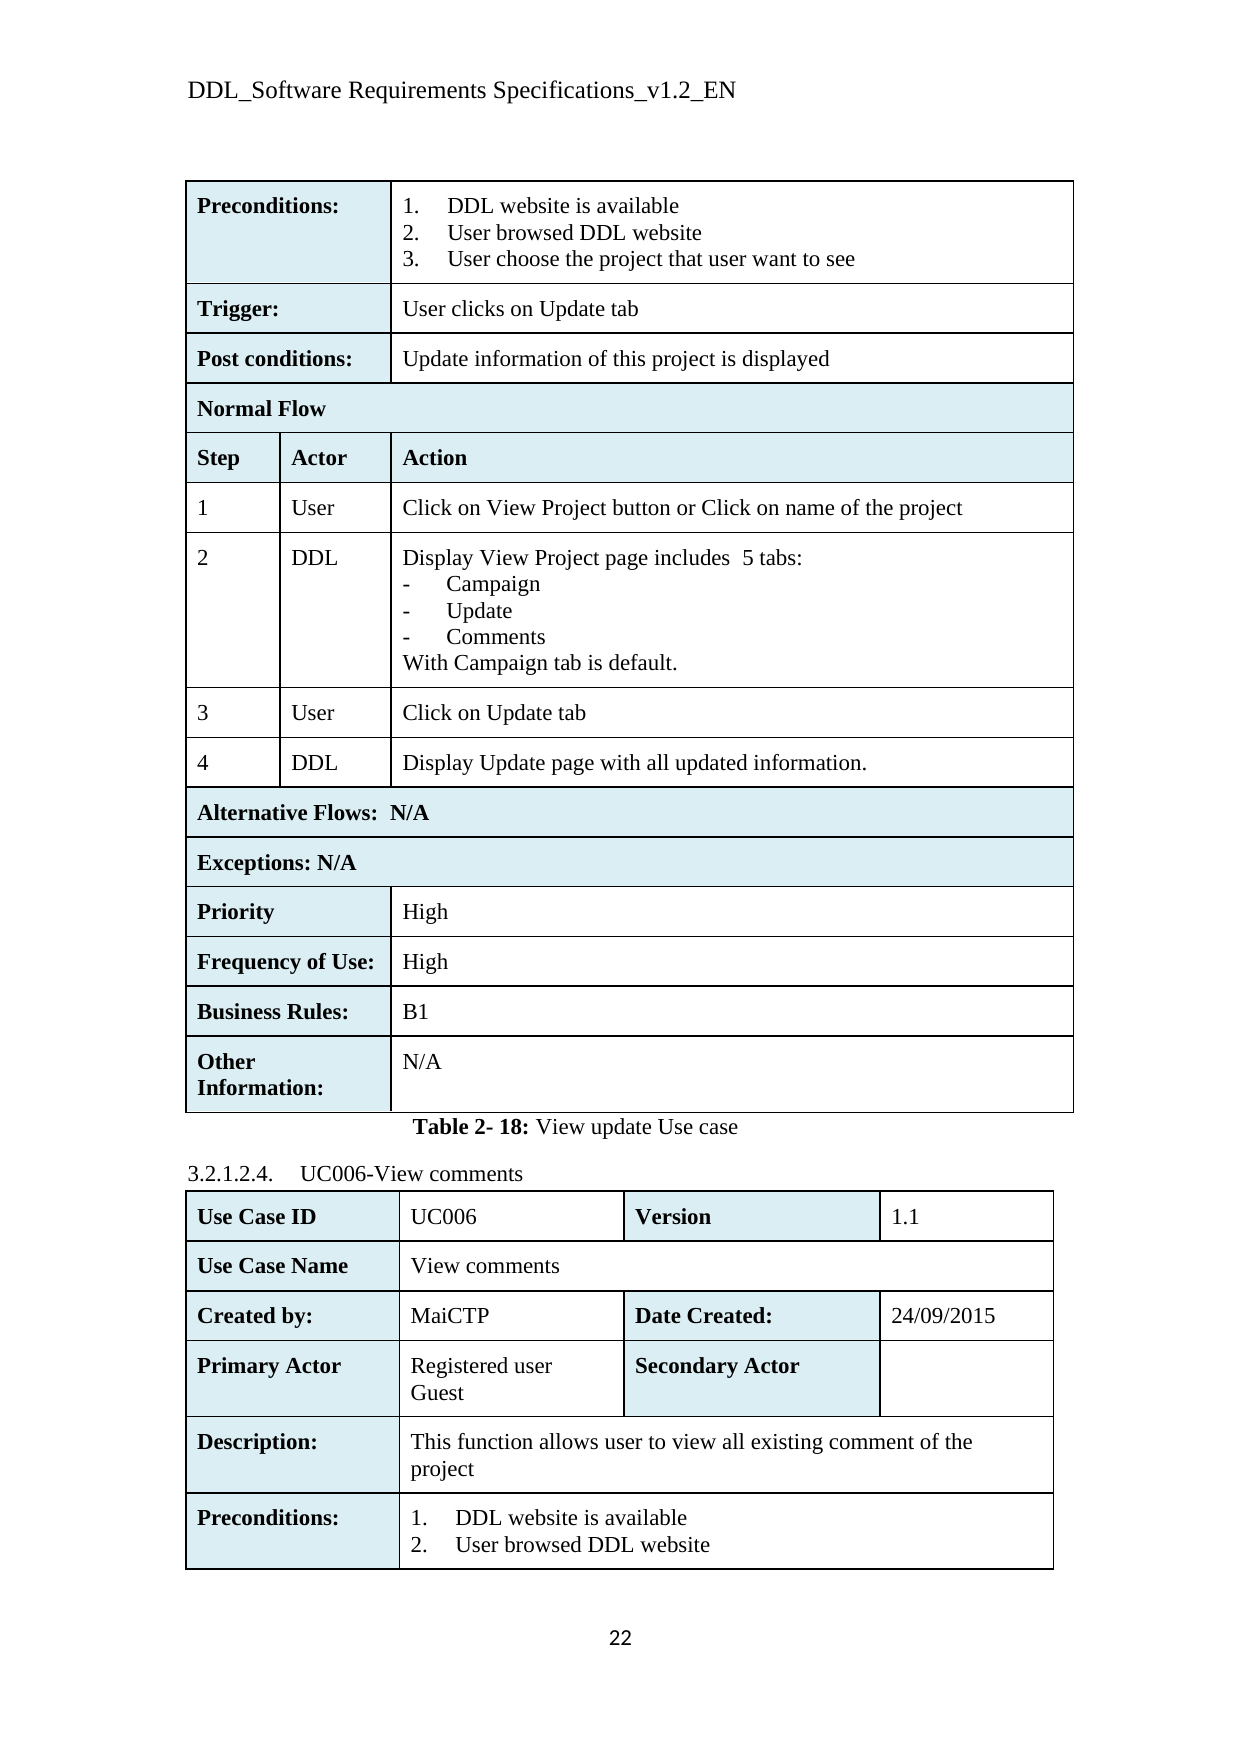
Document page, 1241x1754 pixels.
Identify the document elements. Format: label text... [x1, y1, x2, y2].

table_cell Business Rules: [187, 987, 390, 1035]
table_cell High [392, 937, 1073, 985]
table_cell 1. DDL website is available 2. User browsed DDL website 3. User choose the project that user want to see [392, 182, 1073, 282]
table_cell User clicks on Update tab [392, 284, 1073, 332]
table_cell Update information of this project is displayed [392, 334, 1073, 382]
table_cell Preconditions: [187, 1494, 399, 1568]
table_cell User [281, 688, 390, 736]
table_cell 1 [187, 483, 279, 531]
table_cell B1 [392, 987, 1073, 1035]
table_cell Created by: [187, 1292, 399, 1340]
table_cell [881, 1341, 1053, 1416]
table_cell Alternative Flows: N/A [187, 788, 1073, 836]
table_cell Click on View Project button or Click on name of the project [392, 483, 1073, 531]
table_cell 3 [187, 688, 279, 736]
table_cell Trigger: [187, 284, 390, 332]
table_cell MaiCTP [400, 1292, 623, 1340]
table_cell Description: [187, 1417, 399, 1492]
table_cell N/A [392, 1037, 1073, 1111]
table_header UC006 [400, 1192, 623, 1240]
table_cell Exceptions: N/A [187, 838, 1073, 886]
table_cell High [392, 887, 1073, 936]
table_cell Action [392, 433, 1073, 482]
subtitle UC006-View comments [187, 1160, 1053, 1186]
table_cell DDL [281, 738, 390, 786]
table_cell Display View Project page includes 5 tabs: - Campaign - Update - Comments With Campaign tab is default. [392, 533, 1073, 687]
table_cell Frequency of Use: [187, 937, 390, 985]
table_header 1.1 [881, 1192, 1053, 1240]
table_cell Registered user Guest [400, 1341, 623, 1416]
table_cell Secondary Actor [625, 1341, 879, 1416]
table_cell Use Case Name [187, 1242, 399, 1290]
table_cell Actor [281, 433, 390, 482]
table_cell This function allows user to view all existing comment of the project [400, 1417, 1053, 1492]
table_cell Post conditions: [187, 334, 390, 382]
table_cell Date Created: [625, 1292, 879, 1340]
table_cell Priority [187, 887, 390, 936]
table_header Version [625, 1192, 879, 1240]
table_cell 4 [187, 738, 279, 786]
table_cell DDL [281, 533, 390, 687]
table_cell User [281, 483, 390, 531]
table_cell Step [187, 433, 279, 482]
table_cell 1. DDL website is available 2. User browsed DDL website 3. User choose the project that user want to see [400, 1494, 1053, 1568]
table_cell View comments [400, 1242, 1053, 1290]
table_cell 2 [187, 533, 279, 687]
table_cell Click on Update tab [392, 688, 1073, 736]
text Table 2- 18: View update Use case [337, 1113, 1053, 1139]
table_header Use Case ID [187, 1192, 399, 1240]
table_cell 24/09/2015 [881, 1292, 1053, 1340]
table_cell Normal Flow [187, 384, 1073, 432]
table_cell Other Information: [187, 1037, 390, 1111]
table_cell Preconditions: [187, 182, 390, 282]
table_cell Primary Actor [187, 1341, 399, 1416]
table_cell Display Update page with all updated information. [392, 738, 1073, 786]
